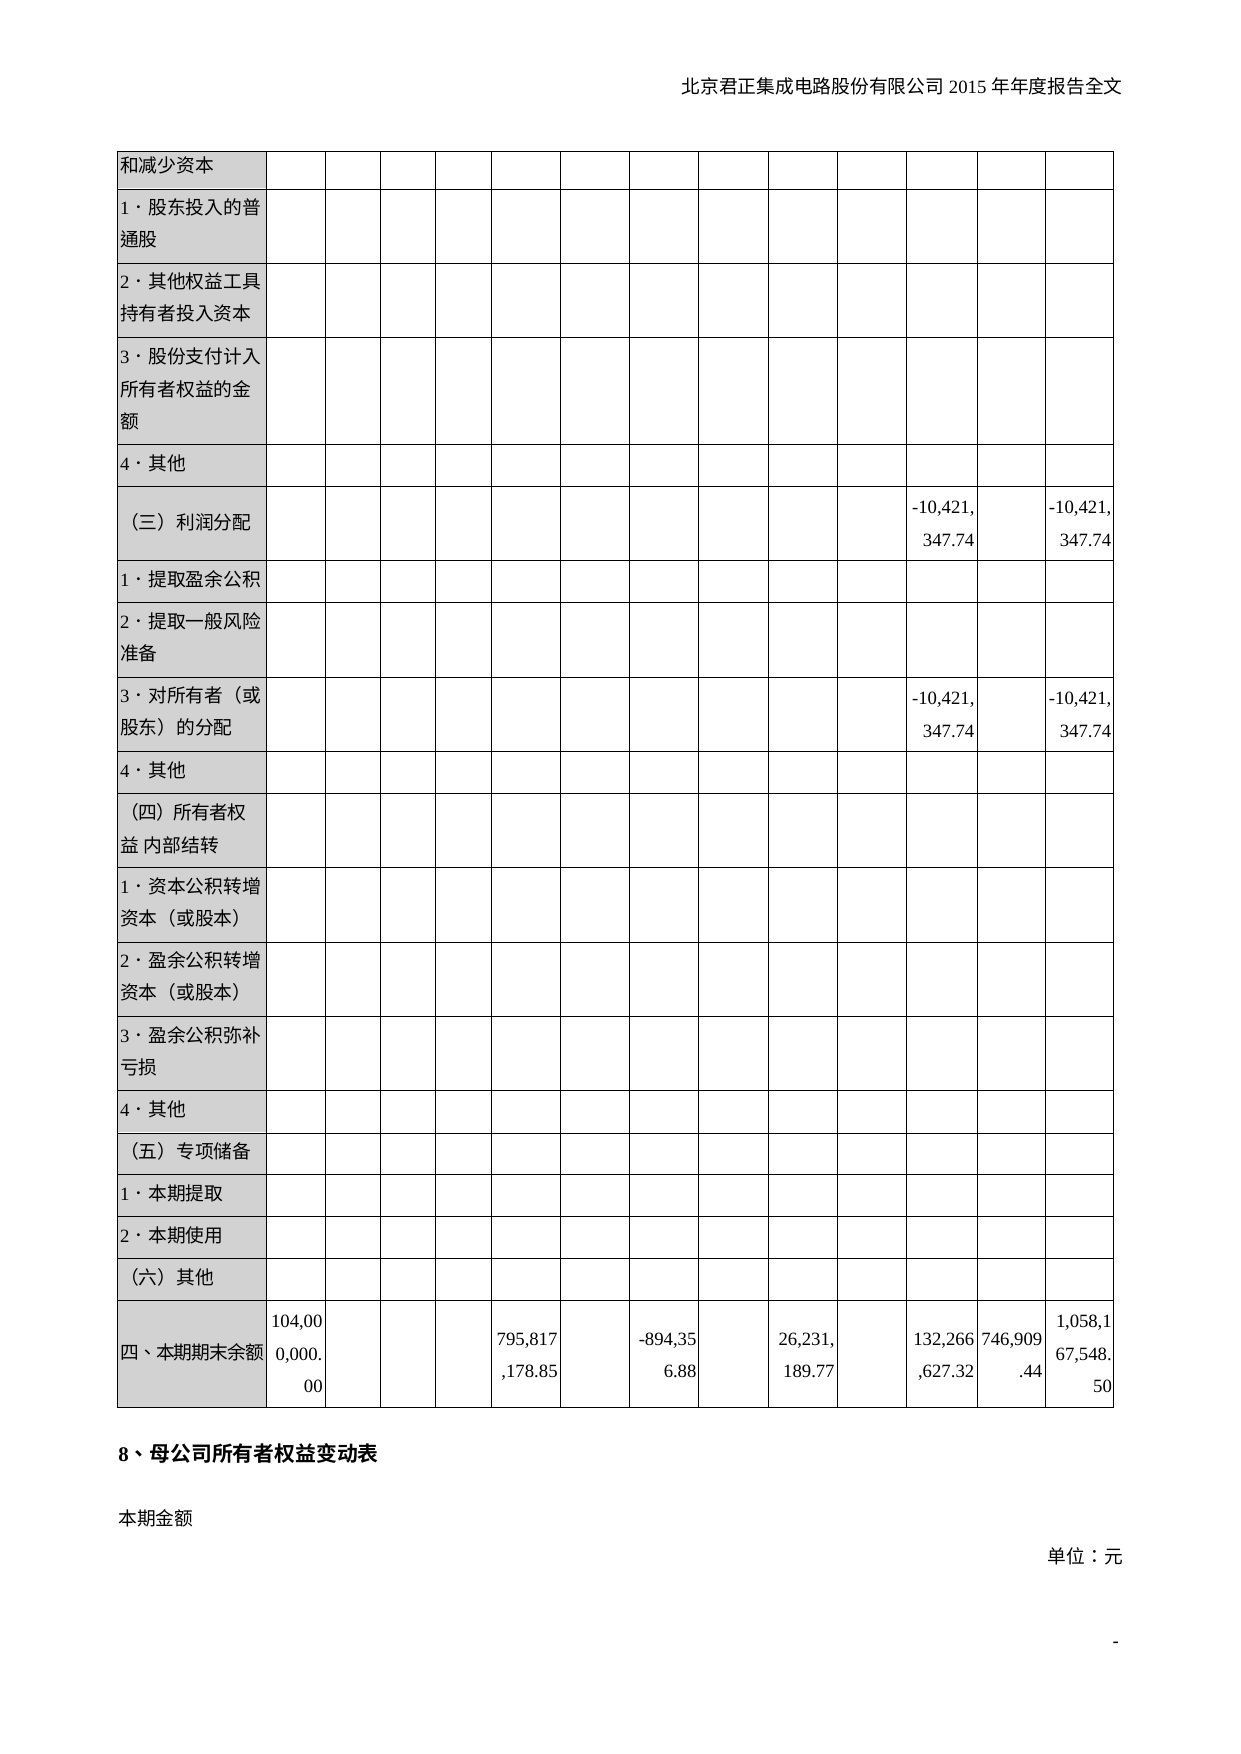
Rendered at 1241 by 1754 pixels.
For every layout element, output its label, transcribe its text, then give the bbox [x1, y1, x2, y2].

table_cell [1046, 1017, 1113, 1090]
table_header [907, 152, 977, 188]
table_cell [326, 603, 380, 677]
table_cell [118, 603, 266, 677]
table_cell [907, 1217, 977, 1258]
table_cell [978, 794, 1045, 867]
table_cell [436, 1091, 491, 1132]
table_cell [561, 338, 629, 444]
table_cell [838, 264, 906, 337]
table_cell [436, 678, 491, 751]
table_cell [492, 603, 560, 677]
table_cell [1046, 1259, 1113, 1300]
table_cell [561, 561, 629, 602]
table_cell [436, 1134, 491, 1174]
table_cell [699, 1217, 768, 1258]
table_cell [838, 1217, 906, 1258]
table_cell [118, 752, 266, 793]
subtitle 8、母公司所有者权益变动表 [118, 1439, 1138, 1468]
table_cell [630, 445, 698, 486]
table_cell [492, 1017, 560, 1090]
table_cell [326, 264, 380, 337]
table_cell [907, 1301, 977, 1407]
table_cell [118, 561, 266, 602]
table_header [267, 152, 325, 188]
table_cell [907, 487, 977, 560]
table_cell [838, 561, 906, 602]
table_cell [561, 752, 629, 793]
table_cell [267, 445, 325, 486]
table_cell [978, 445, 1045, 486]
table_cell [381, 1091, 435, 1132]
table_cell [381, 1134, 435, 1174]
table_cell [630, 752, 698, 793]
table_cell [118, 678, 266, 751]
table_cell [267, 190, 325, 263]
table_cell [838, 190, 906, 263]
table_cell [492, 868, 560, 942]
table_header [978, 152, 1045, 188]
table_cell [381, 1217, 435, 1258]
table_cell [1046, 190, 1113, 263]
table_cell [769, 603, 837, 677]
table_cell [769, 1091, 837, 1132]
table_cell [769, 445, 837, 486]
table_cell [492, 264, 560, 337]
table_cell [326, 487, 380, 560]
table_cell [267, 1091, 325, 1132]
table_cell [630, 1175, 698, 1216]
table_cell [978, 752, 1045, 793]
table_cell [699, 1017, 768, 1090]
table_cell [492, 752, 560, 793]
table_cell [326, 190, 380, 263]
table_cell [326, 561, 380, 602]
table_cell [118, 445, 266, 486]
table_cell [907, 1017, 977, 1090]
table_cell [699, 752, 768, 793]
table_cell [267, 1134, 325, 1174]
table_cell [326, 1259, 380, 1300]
text 本期金额 [118, 1506, 1138, 1531]
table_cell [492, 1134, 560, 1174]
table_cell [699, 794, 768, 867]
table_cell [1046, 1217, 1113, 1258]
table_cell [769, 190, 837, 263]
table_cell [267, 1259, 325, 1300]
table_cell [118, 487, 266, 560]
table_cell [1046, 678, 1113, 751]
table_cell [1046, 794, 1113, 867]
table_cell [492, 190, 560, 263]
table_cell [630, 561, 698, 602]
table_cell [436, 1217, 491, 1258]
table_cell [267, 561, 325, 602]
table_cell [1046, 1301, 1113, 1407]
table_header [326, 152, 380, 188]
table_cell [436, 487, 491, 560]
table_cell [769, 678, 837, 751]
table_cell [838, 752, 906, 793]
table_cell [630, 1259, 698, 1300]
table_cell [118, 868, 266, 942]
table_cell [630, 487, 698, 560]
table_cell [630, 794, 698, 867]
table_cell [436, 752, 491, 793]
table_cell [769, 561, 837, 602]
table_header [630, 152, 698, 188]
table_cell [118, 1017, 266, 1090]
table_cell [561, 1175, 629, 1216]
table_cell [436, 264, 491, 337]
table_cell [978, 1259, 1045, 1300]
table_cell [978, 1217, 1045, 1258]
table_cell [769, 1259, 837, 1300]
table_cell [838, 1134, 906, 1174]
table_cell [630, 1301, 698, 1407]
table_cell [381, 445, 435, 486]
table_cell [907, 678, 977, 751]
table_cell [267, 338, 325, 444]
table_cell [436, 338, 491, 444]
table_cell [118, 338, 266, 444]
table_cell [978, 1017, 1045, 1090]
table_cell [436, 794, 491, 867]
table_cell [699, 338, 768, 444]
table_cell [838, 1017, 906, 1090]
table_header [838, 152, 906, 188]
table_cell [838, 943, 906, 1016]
text 单位：元 [102, 1543, 1122, 1569]
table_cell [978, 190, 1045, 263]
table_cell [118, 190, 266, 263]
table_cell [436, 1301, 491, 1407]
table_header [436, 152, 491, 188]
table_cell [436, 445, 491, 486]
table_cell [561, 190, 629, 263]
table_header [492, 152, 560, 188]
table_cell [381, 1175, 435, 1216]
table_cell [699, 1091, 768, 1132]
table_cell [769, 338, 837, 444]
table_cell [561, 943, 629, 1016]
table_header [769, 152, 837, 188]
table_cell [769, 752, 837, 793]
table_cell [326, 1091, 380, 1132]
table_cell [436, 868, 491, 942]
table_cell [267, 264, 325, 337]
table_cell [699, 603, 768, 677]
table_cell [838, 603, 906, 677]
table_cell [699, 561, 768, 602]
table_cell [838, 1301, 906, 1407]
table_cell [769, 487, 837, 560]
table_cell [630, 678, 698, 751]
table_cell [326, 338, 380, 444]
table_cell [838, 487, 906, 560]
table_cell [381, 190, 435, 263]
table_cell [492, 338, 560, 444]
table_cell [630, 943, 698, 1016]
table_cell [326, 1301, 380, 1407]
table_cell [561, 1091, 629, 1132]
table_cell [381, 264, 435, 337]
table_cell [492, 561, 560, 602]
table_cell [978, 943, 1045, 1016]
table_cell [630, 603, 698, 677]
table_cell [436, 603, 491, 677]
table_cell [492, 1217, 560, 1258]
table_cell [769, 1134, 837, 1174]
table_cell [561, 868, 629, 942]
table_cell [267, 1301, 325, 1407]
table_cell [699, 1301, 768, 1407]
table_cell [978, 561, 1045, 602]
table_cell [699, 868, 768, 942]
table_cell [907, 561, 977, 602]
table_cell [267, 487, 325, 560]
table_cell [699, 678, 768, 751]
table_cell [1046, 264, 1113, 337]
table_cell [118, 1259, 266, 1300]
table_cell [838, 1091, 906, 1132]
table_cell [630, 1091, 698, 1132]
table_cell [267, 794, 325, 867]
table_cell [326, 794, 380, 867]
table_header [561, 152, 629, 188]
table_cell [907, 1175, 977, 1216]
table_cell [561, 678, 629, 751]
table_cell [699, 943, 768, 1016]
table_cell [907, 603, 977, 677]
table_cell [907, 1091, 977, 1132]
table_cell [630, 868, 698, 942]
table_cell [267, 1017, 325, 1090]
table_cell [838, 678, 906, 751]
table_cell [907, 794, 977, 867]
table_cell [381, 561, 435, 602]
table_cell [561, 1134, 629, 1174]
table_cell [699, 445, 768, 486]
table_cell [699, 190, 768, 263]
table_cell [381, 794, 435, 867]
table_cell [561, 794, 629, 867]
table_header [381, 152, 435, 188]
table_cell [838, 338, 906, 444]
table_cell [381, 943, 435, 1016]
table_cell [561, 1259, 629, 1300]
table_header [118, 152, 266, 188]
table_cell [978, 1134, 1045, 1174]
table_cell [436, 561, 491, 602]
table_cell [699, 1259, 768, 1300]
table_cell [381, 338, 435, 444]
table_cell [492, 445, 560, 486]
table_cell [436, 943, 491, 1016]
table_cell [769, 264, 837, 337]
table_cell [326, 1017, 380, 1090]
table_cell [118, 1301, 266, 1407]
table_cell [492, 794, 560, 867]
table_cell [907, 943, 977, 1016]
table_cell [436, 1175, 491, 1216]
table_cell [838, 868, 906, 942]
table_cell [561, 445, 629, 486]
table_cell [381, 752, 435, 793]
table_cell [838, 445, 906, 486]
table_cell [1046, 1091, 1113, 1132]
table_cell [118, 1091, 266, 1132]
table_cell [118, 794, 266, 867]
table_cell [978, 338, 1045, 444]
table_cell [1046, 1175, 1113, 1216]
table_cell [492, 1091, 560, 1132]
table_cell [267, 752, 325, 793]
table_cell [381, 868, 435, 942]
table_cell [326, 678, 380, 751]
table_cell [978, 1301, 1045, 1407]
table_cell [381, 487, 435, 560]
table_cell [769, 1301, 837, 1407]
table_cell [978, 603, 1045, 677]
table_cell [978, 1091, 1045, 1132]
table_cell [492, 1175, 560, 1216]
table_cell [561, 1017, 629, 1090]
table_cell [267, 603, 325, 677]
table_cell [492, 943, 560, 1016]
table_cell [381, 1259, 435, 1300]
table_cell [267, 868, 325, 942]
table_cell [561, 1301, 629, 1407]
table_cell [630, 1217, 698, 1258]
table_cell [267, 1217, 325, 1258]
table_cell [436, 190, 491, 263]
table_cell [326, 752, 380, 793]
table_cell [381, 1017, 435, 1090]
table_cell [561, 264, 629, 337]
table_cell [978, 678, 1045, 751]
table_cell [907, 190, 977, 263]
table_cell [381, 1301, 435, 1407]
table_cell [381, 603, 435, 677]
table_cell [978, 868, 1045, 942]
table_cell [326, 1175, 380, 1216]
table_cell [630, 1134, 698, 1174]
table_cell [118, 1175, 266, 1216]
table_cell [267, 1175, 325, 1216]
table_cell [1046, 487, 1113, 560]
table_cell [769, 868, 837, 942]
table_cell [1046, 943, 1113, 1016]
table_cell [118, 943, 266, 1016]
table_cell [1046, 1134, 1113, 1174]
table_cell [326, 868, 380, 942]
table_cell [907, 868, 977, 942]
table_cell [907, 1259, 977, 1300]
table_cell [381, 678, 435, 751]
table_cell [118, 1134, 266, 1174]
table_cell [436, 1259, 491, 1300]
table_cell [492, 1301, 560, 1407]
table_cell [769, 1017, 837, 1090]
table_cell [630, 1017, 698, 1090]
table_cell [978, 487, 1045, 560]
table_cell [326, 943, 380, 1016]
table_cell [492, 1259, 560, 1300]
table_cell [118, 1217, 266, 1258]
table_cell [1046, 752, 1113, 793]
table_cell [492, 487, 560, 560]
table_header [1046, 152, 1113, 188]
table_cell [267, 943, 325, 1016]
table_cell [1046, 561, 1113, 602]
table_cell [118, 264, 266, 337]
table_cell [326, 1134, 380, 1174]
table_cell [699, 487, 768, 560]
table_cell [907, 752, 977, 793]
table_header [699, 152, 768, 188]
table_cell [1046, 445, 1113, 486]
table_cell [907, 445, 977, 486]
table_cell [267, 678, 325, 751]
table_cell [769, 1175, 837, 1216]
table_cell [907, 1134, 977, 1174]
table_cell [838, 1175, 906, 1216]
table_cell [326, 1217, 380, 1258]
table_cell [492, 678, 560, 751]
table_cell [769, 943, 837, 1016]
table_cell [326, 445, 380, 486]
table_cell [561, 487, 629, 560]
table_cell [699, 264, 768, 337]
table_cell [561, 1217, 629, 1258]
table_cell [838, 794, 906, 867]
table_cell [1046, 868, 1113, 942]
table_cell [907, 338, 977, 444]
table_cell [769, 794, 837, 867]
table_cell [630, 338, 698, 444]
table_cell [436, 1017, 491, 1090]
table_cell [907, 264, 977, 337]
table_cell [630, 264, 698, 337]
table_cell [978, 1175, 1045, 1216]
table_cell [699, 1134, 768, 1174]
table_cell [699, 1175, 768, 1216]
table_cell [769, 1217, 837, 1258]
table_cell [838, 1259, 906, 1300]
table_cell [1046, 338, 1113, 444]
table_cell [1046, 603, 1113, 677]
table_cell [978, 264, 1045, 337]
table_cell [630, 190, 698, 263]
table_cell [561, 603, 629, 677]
